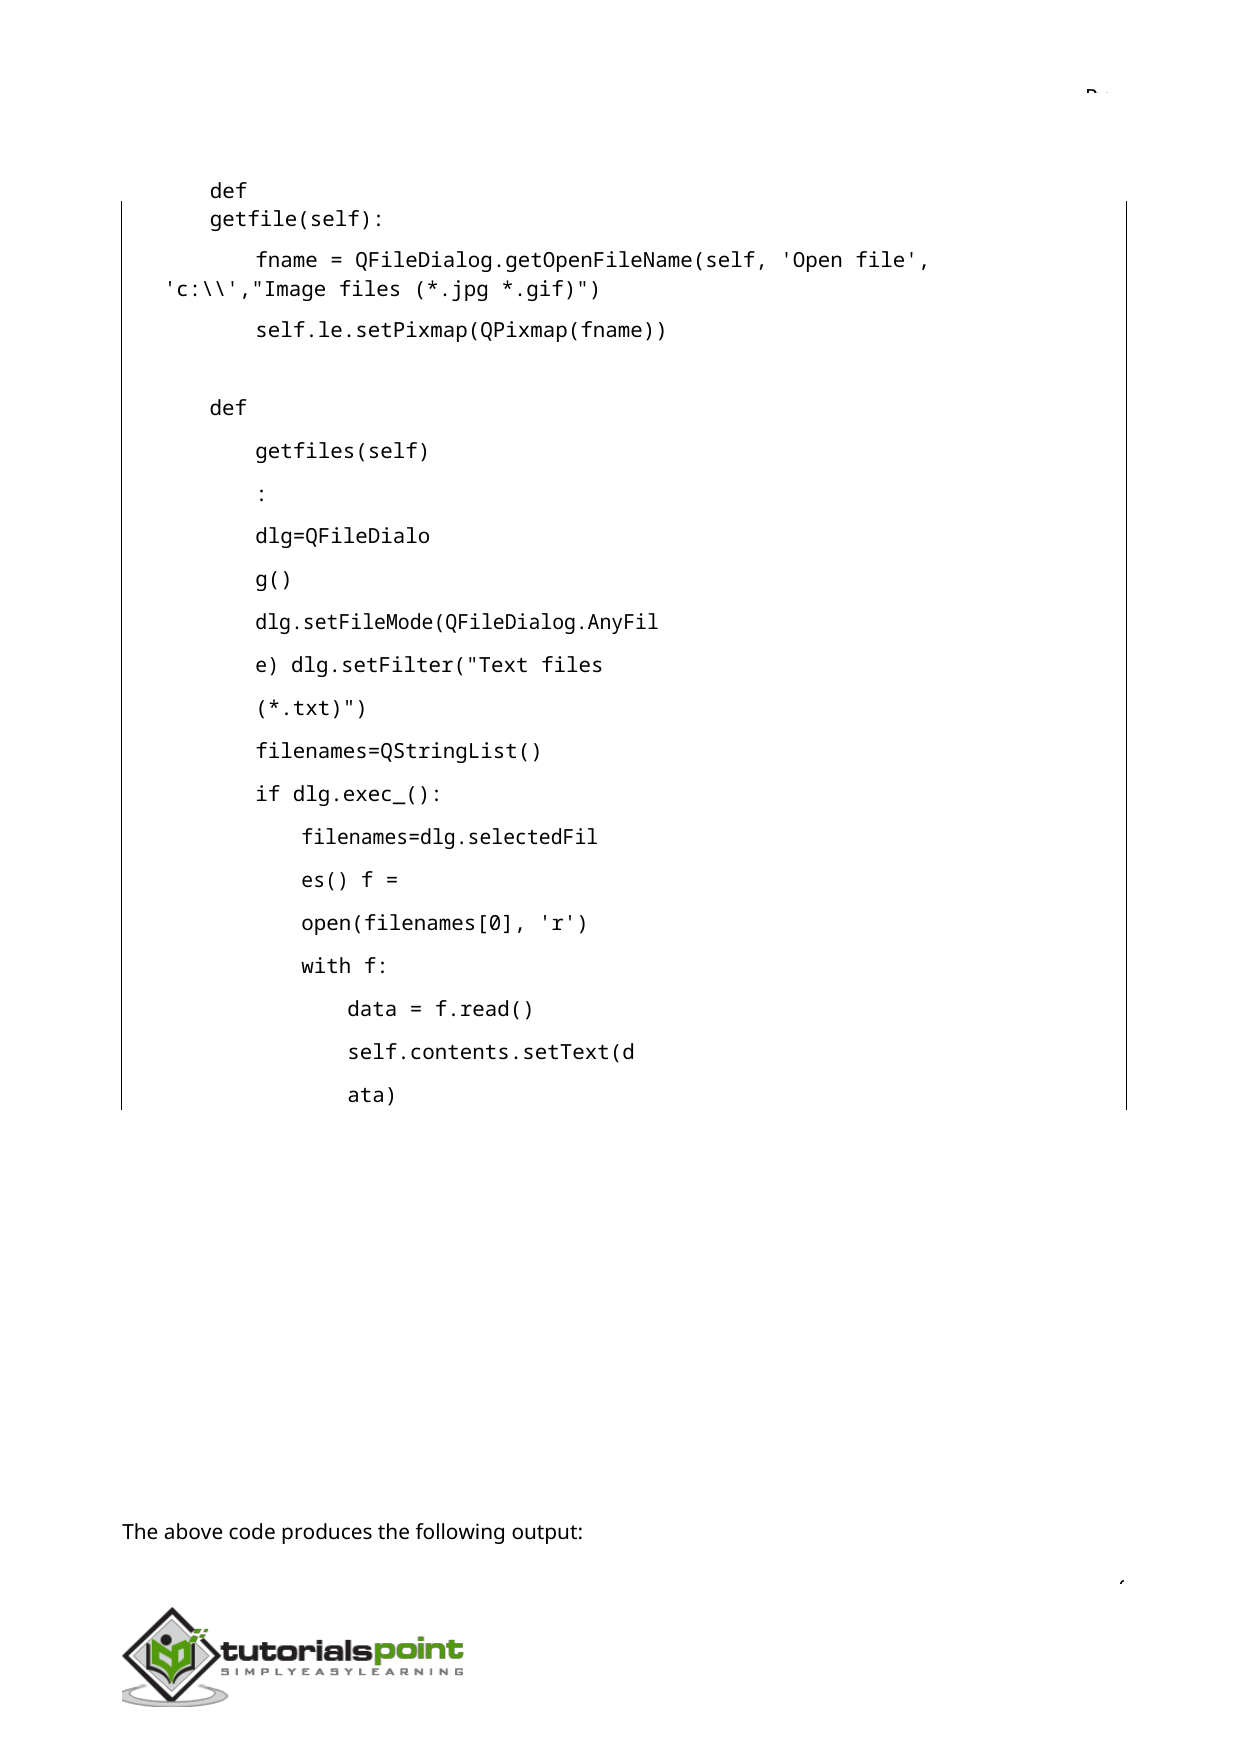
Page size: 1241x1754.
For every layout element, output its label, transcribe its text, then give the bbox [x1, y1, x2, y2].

text The above code produces the following output: [122, 1517, 1085, 1545]
picture [122, 1607, 464, 1707]
